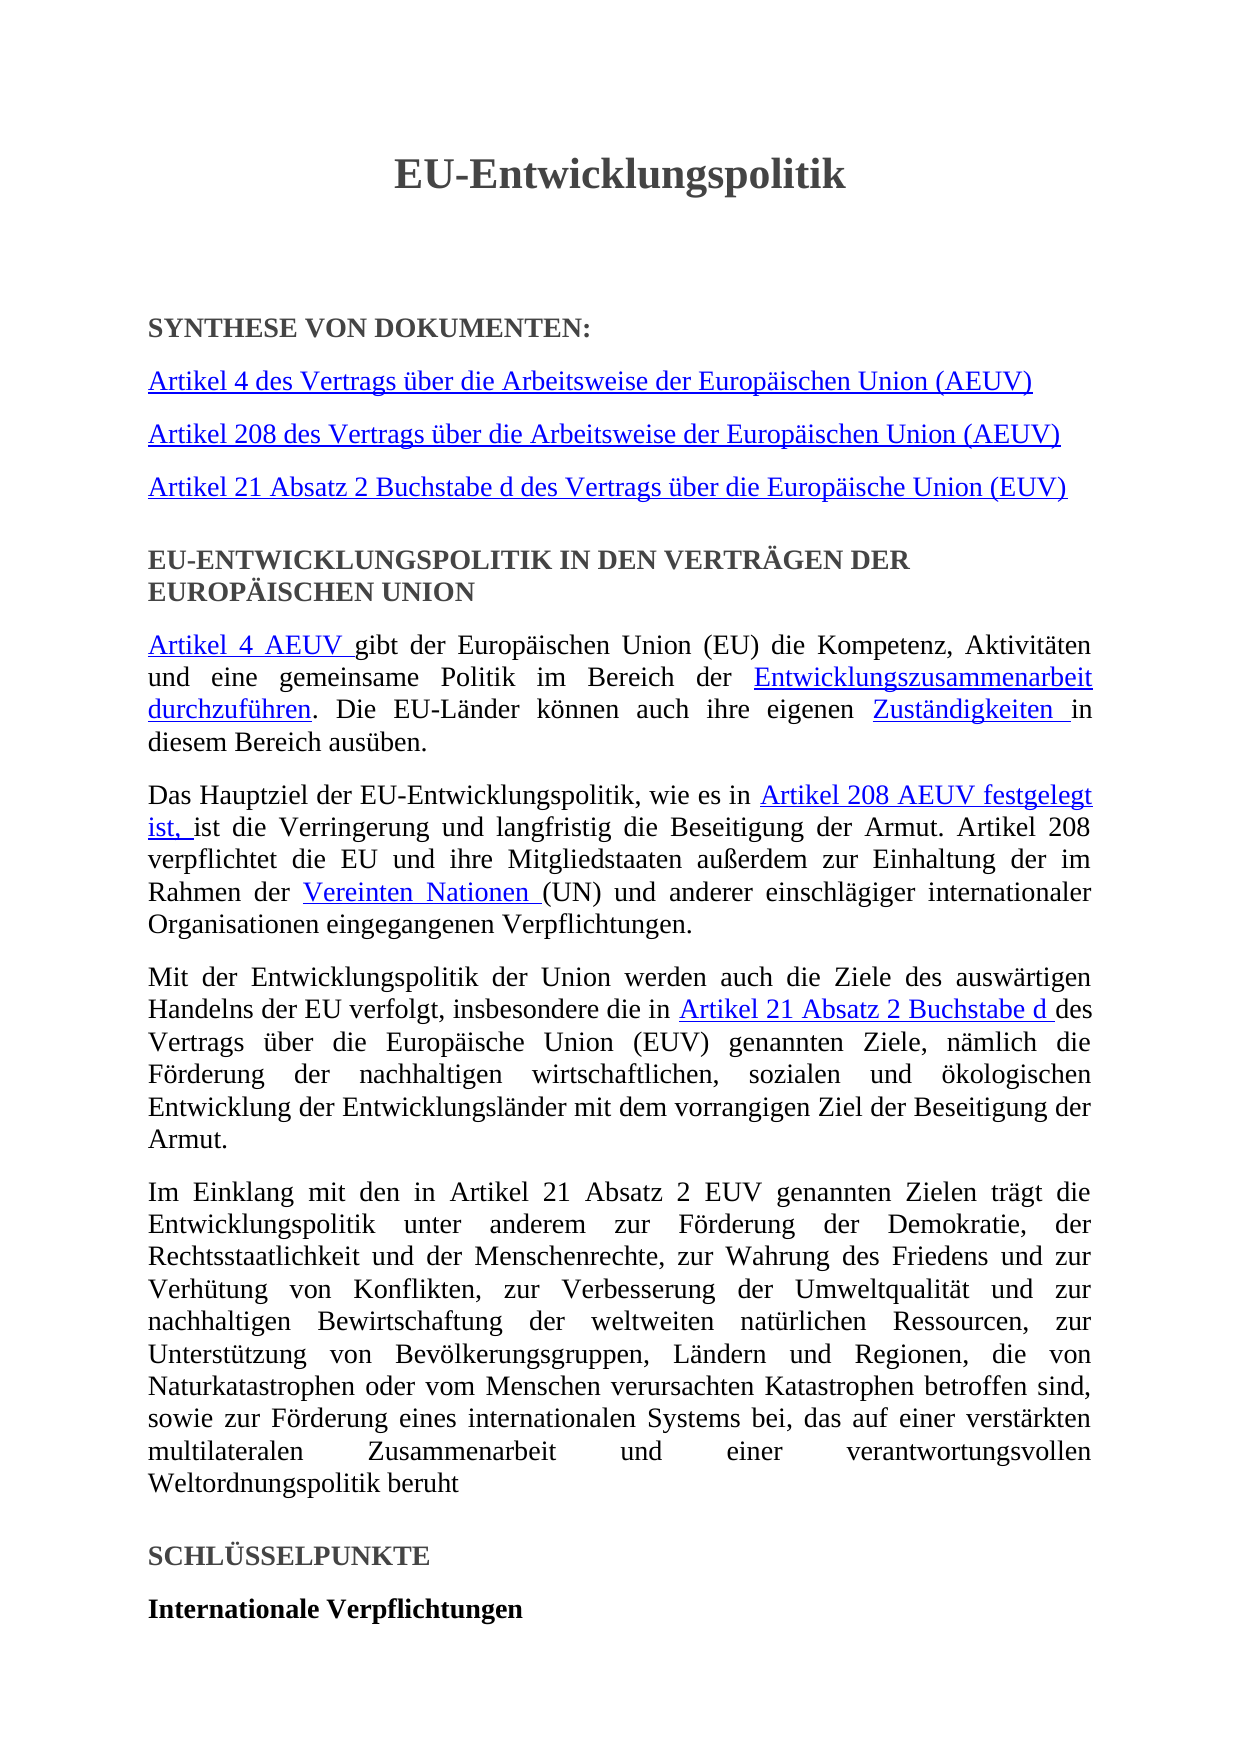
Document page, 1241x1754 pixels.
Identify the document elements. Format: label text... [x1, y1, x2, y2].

text Artikel 21 Absatz 2 Buchstabe d des Vertrags über die Europäische Union (EUV) [148, 470, 1093, 502]
text EU-ENTWICKLUNGSPOLITIK IN DEN VERTRÄGEN DER EUROPÄISCHEN UNION [148, 543, 1093, 607]
text SCHLÜSSELPUNKTE [148, 1539, 1093, 1572]
text EU-Entwicklungspolitik [148, 148, 1093, 198]
text Internationale Verpflichtungen [148, 1592, 1093, 1624]
text Das Hauptziel der EU-Entwicklungspolitik, wie es in Artikel 208 AEUV festgelegt ist, ist die Verringerung und langfristig die Beseitigung der Armut. Artikel 208 verpflichtet die EU und ihre Mitgliedstaaten außerdem zur Einhaltung der im Rahmen der Vereinten Nationen (UN) und anderer einschlägiger internationaler Organisationen eingegangenen Verpflichtungen. [148, 778, 1093, 940]
text Artikel 4 des Vertrags über die Arbeitsweise der Europäischen Union (AEUV) [148, 364, 1093, 397]
text Im Einklang mit den in Artikel 21 Absatz 2 EUV genannten Zielen trägt die Entwicklungspolitik unter anderem zur Förderung der Demokratie, der Rechtsstaatlichkeit und der Menschenrechte, zur Wahrung des Friedens und zur Verhütung von Konflikten, zur Verbesserung der Umweltqualität und zur nachhaltigen Bewirtschaftung der weltweiten natürlichen Ressourcen, zur Unterstützung von Bevölkerungsgruppen, Ländern und Regionen, die von Naturkatastrophen oder vom Menschen verursachten Katastrophen betroffen sind, sowie zur Förderung eines internationalen Systems bei, das auf einer verstärkten multilateralen Zusammenarbeit und einer verantwortungsvollen Weltordnungspolitik beruht [148, 1175, 1093, 1499]
text Artikel 208 des Vertrags über die Arbeitsweise der Europäischen Union (AEUV) [148, 417, 1093, 449]
text Artikel 4 AEUV gibt der Europäischen Union (EU) die Kompetenz, Aktivitäten und eine gemeinsame Politik im Bereich der Entwicklungszusammenarbeit durchzuführen. Die EU-Länder können auch ihre eigenen Zuständigkeiten in diesem Bereich ausüben. [148, 628, 1093, 757]
text Mit der Entwicklungspolitik der Union werden auch die Ziele des auswärtigen Handelns der EU verfolgt, insbesondere die in Artikel 21 Absatz 2 Buchstabe d des Vertrags über die Europäische Union (EUV) genannten Ziele, nämlich die Förderung der nachhaltigen wirtschaftlichen, sozialen und ökologischen Entwicklung der Entwicklungsländer mit dem vorrangigen Ziel der Beseitigung der Armut. [148, 960, 1093, 1154]
text SYNTHESE VON DOKUMENTEN: [148, 312, 1093, 344]
